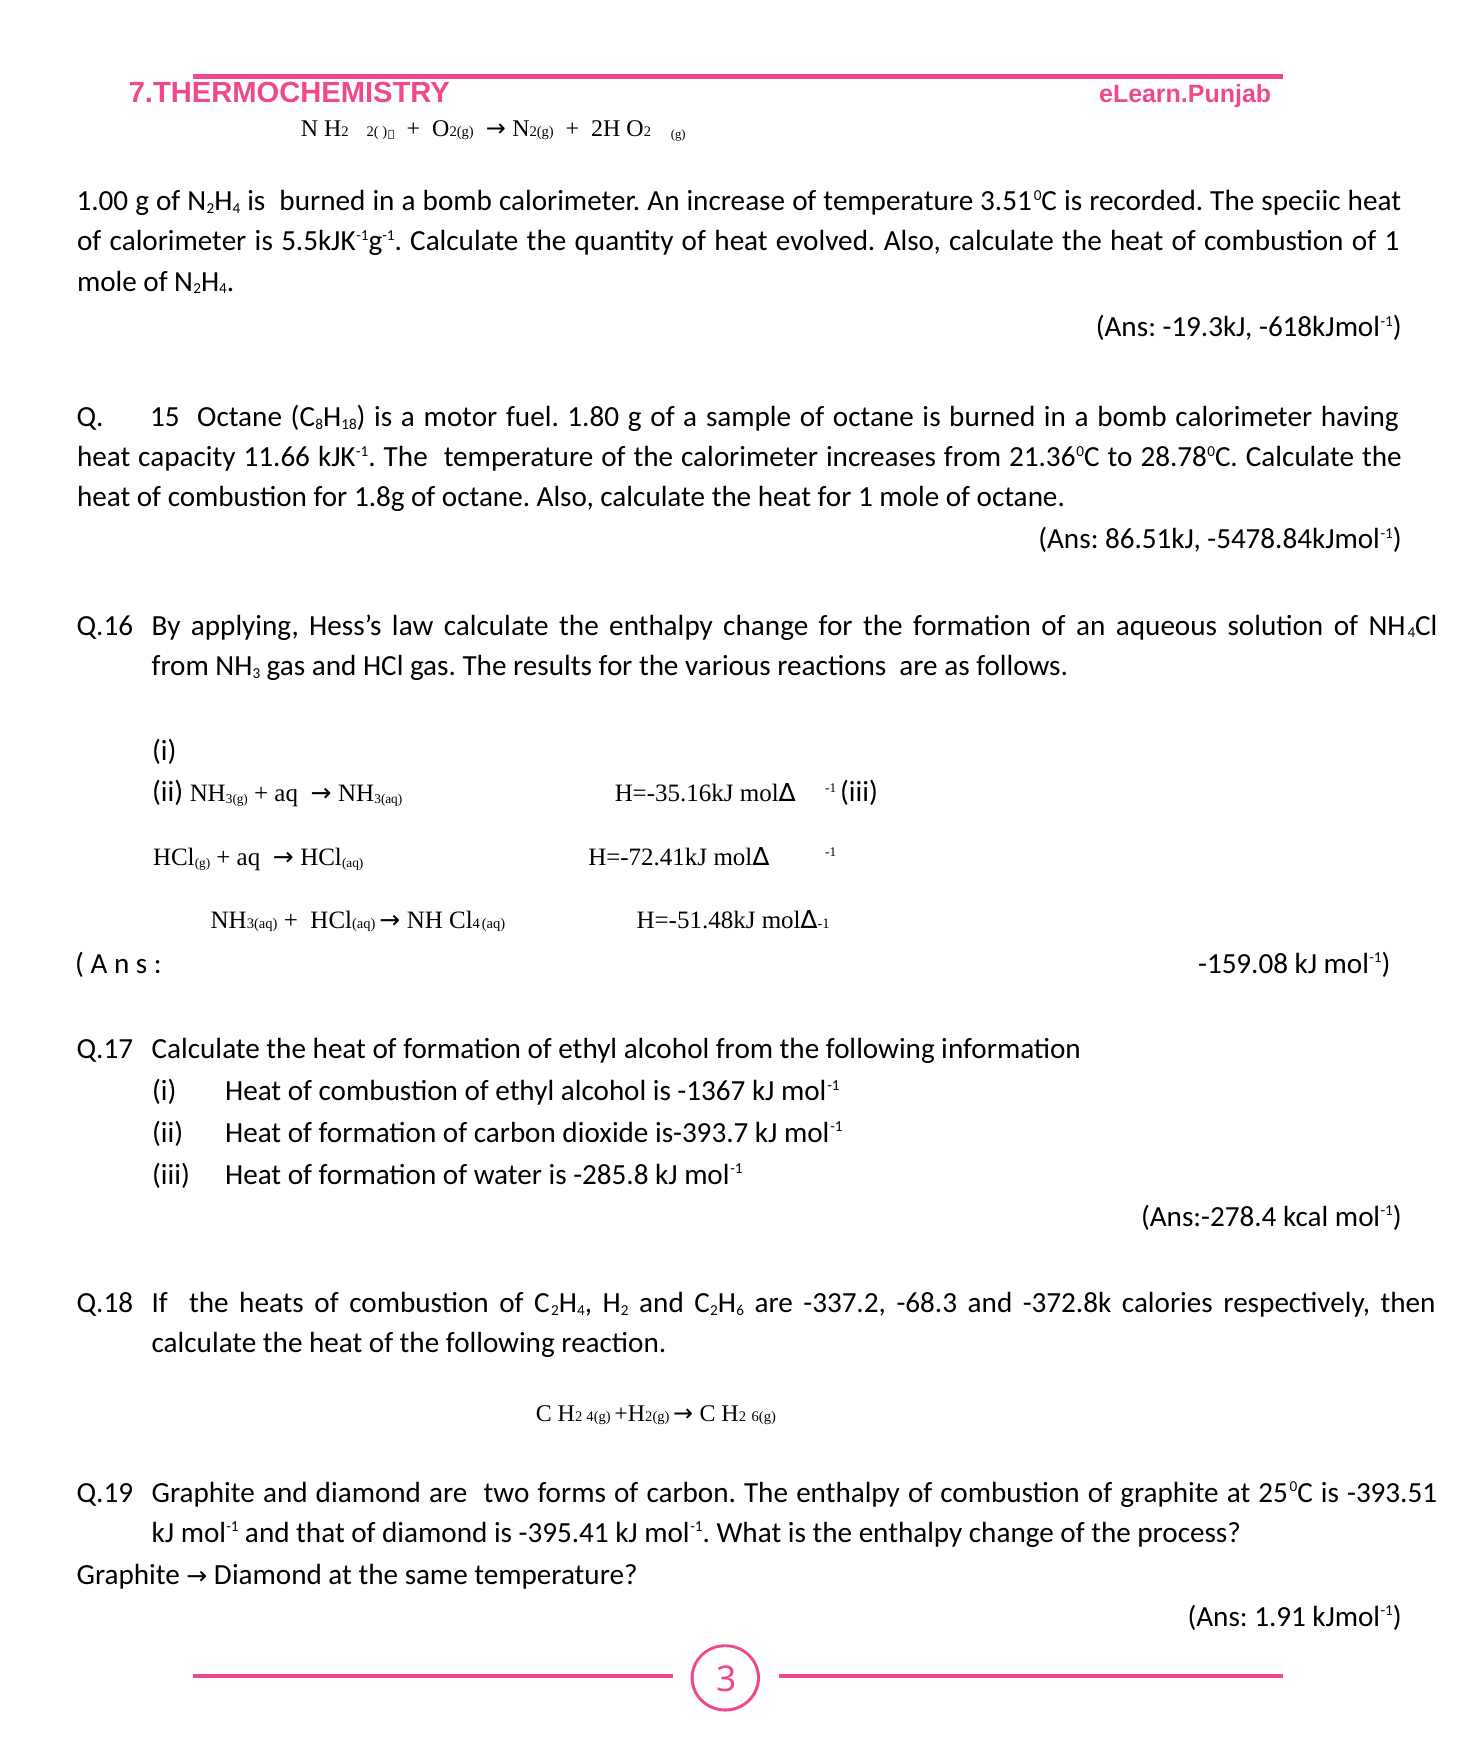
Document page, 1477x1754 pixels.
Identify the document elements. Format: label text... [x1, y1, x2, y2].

text (ii) NH3(g) + aq → NH3(aq) H=-35.16kJ mol∆ -1 (iii) HCl(g) + aq → HCl(aq) H=-72.41kJ mol∆ -1 [152, 773, 878, 872]
list Graphite and diamond are two forms of carbon. The enthalpy of combustion of graphite at 250C is -393.51 kJ mol-1 and that of diamond is -395.41 kJ mol-1. What is the enthalpy change of the process? [76, 1474, 1437, 1549]
text ( A n s : -159.08 kJ mol-1) [75, 945, 1439, 981]
text (i) [152, 732, 1437, 767]
text 1.00 g of N2H4 is burned in a bomb calorimeter. An increase of temperature 3.510C is recorded. The speciic heat of calorimeter is 5.5kJK-1g-1. Calculate the quantity of heat evolved. Also, calculate the heat of combustion of 1 mole of N2H4. [76, 182, 1401, 298]
text C H2 4(g) +H2(g) → C H2 6(g) [75, 1395, 1439, 1428]
text (Ans:-278.4 kcal mol-1) [75, 1198, 1401, 1233]
list 15 Octane (C8H18) is a motor fuel. 1.80 g of a sample of octane is burned in a bomb calorimeter having heat capacity 11.66 kJK-1. The temperature of the calorimeter increases from 21.360C to 28.780C. Calculate the heat of combustion for 1.8g of octane. Also, calculate the heat for 1 mole of octane. [76, 398, 1401, 514]
list Heat of formation of carbon dioxide is-393.7 kJ mol-1 [152, 1114, 1437, 1150]
text (Ans: 86.51kJ, -5478.84kJmol-1) [75, 520, 1401, 556]
list If the heats of combustion of C2H4, H2 and C2H6 are -337.2, -68.3 and -372.8k calories respectively, then calculate the heat of the following reaction. [76, 1284, 1437, 1360]
list Heat of formation of water is -285.8 kJ mol-1 [152, 1156, 1437, 1192]
list Heat of combustion of ethyl alcohol is -1367 kJ mol-1 [152, 1072, 1437, 1108]
list By applying, Hess’s law calculate the enthalpy change for the formation of an aqueous solution of NH4Cl from NH3 gas and HCl gas. The results for the various reactions are as follows. [76, 607, 1437, 683]
text NH3(aq) + HCl(aq) → NH Cl4 (aq) H=-51.48kJ mol∆ -1 [75, 902, 1439, 936]
text N H2 2( ) + O2(g) → N2(g) + 2H O2 (g) [75, 111, 1439, 144]
text (Ans: 1.91 kJmol-1) [75, 1598, 1401, 1633]
text (Ans: -19.3kJ, -618kJmol-1) [75, 308, 1401, 344]
text Graphite → Diamond at the same temperature? [76, 1556, 1437, 1591]
list Calculate the heat of formation of ethyl alcohol from the following information [76, 1030, 1437, 1066]
